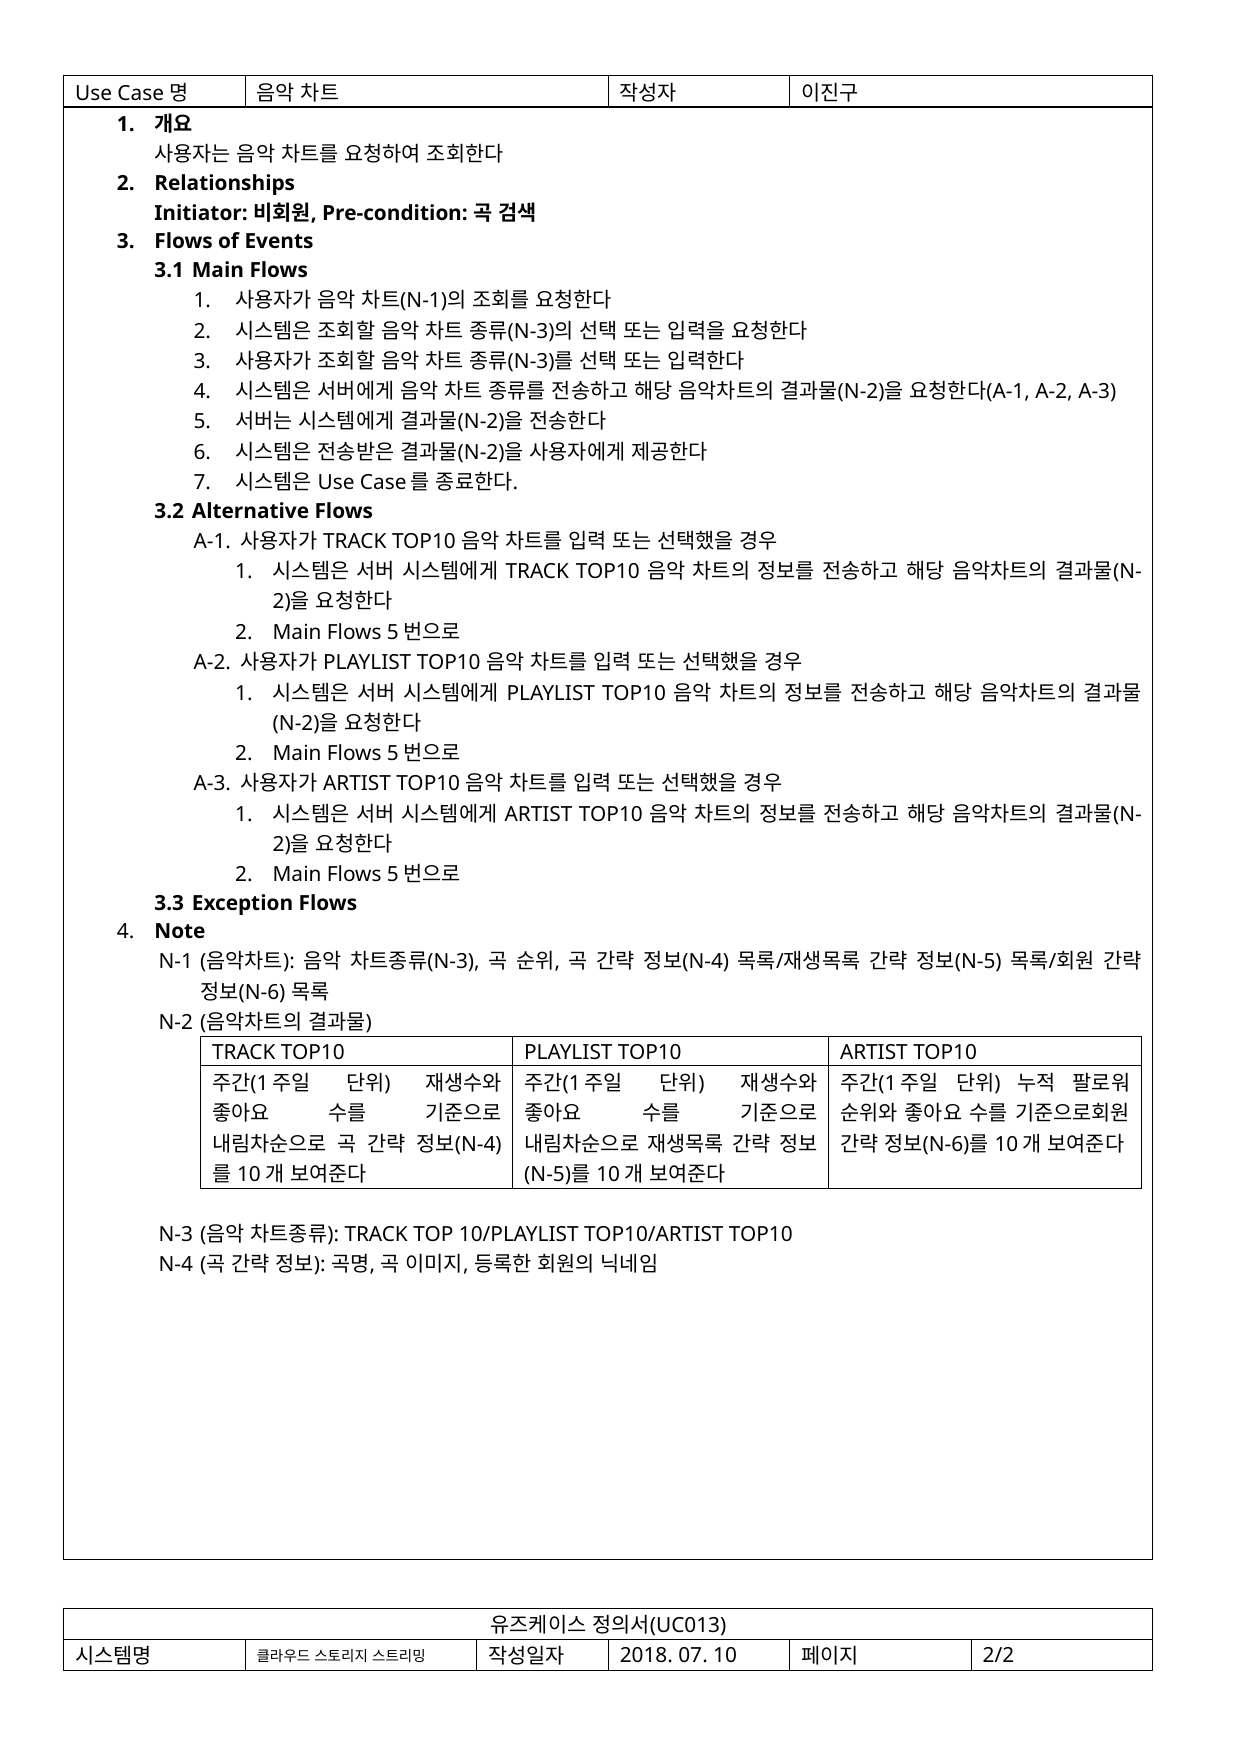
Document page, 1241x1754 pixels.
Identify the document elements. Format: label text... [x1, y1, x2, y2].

table_cell 작성자 [609, 76, 789, 106]
table_cell 2018. 07. 10 [609, 1640, 789, 1670]
table_cell Use Case 명 [64, 76, 245, 106]
table_cell 이진구 [790, 76, 1152, 106]
table_cell 음악 차트 [246, 76, 608, 106]
table_cell 개요 사용자는 음악 차트를 요청하여 조회한다 Relationships Initiator: 비회원, Pre-condition: 곡 검색 Flows of Events Main Flows 사용자가 음악 차트(N-1)의 조회를 요청한다 시스템은 조회할 음악 차트 종류(N-3)의 선택 또는 입력을 요청한다 사용자가 조회할 음악 차트 종류(N-3)를 선택 또는 입력한다 시스템은 서버에게 음악 차트 종류를 전송하고 해당 음악차트의 결과물(N-2)을 요청한다(A-1, A-2, A-3) 서버는 시스템에게 결과물(N-2)을 전송한다 시스템은 전송받은 결과물(N-2)을 사용자에게 제공한다 시스템은 Use Case를 종료한다. Alternative Flows 사용자가 TRACK TOP10 음악 차트를 입력 또는 선택했을 경우 시스템은 서버 시스템에게 TRACK TOP10 음악 차트의 정보를 전송하고 해당 음악차트의 결과물(N-2)을 요청한다 Main Flows 5번으로 사용자가 PLAYLIST TOP10 음악 차트를 입력 또는 선택했을 경우 시스템은 서버 시스템에게 PLAYLIST TOP10 음악 차트의 정보를 전송하고 해당 음악차트의 결과물(N-2)을 요청한다 Main Flows 5번으로 사용자가 ARTIST TOP10 음악 차트를 입력 또는 선택했을 경우 시스템은 서버 시스템에게 ARTIST TOP10 음악 차트의 정보를 전송하고 해당 음악차트의 결과물(N-2)을 요청한다 Main Flows 5번으로 Exception Flows Note (음악차트): 음악 차트종류(N-3), 곡 순위, 곡 간략 정보(N-4) 목록/재생목록 간략 정보(N-5) 목록/회원 간략 정보(N-6) 목록 (음악차트의 결과물) (음악 차트종류): TRACK TOP 10/PLAYLIST TOP10/ARTIST TOP10 (곡 간략 정보): 곡명, 곡 이미지, 등록한 회원의 닉네임 [64, 108, 1152, 1559]
table_cell 2/2 [972, 1640, 1152, 1670]
table_cell 작성일자 [477, 1640, 608, 1670]
table_cell 클라우드 스토리지 스트리밍 [246, 1640, 476, 1670]
table_header 유즈케이스 정의서(UC013) [64, 1609, 1152, 1639]
table_cell 페이지 [790, 1640, 971, 1670]
table_cell 시스템명 [64, 1640, 245, 1670]
